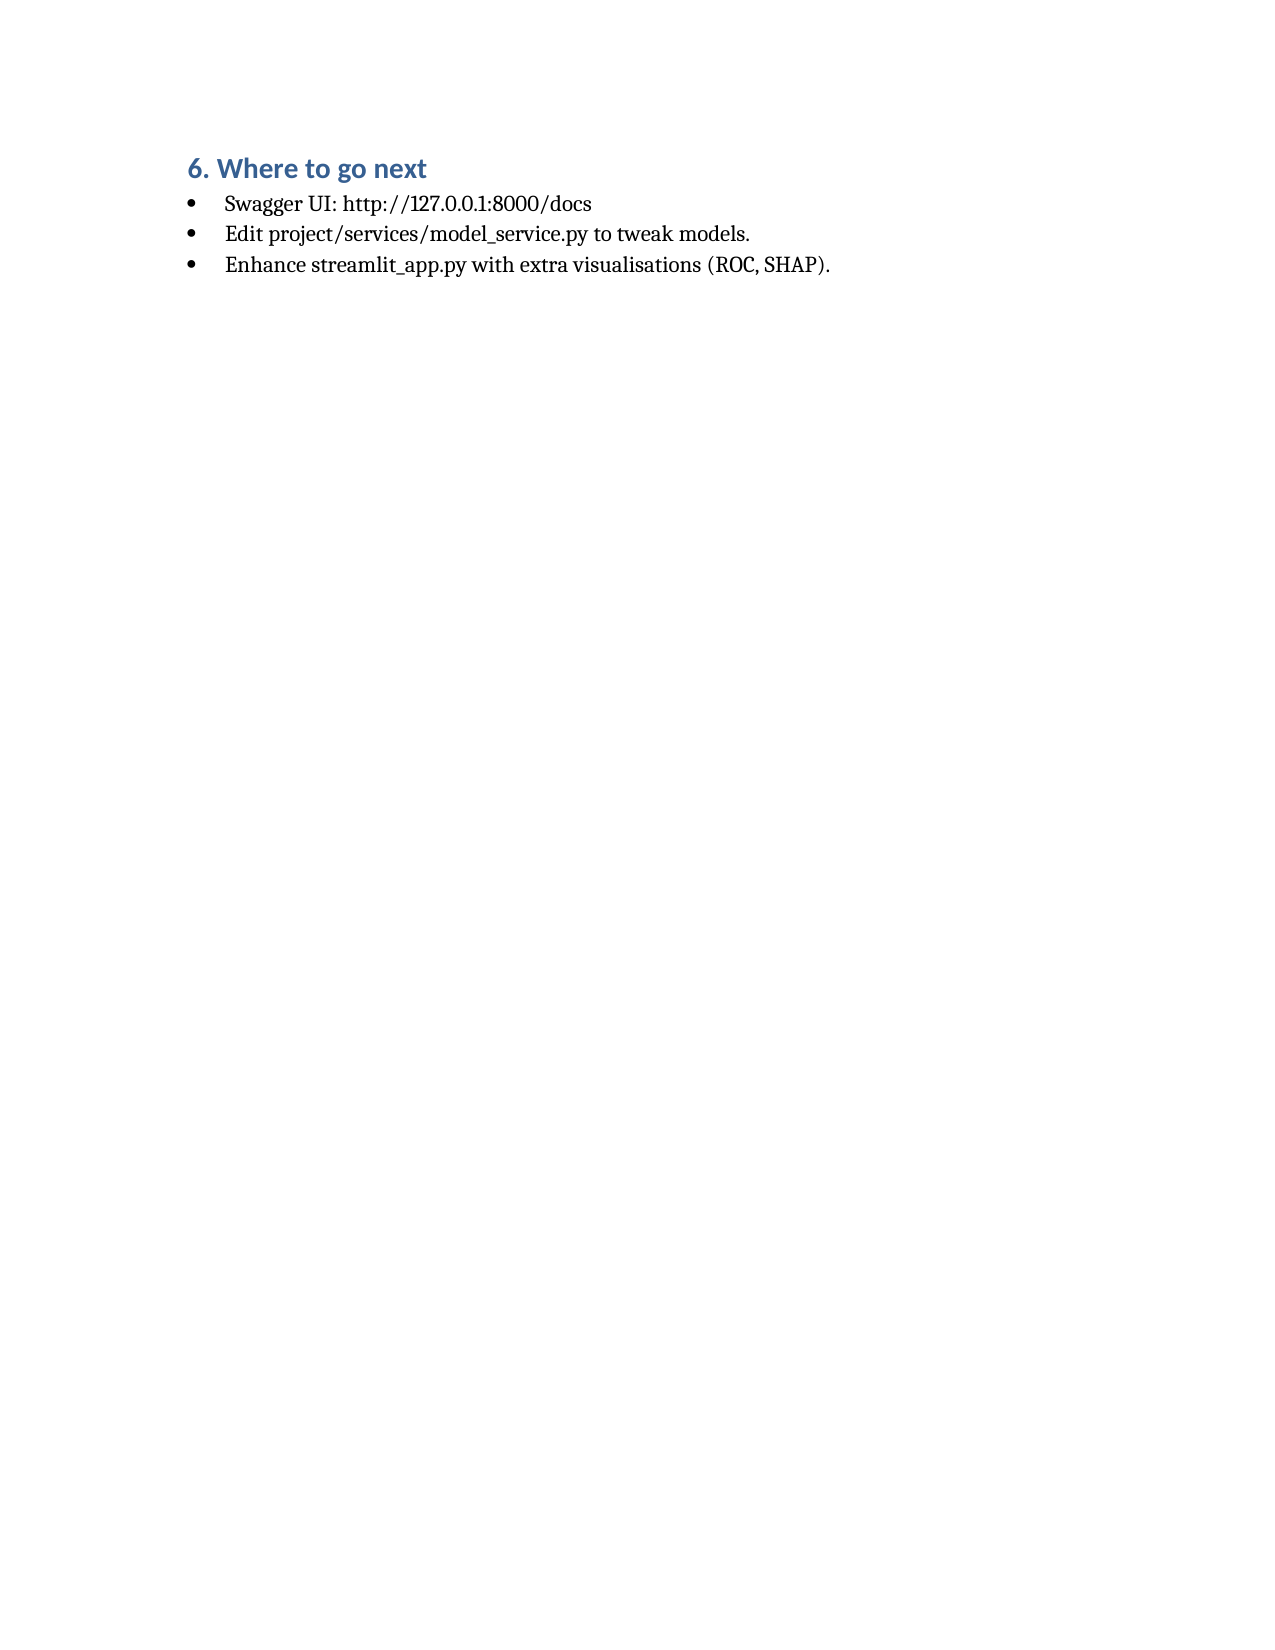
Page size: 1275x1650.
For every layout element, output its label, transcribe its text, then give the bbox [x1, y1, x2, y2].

subtitle 6. Where to go next [187, 150, 1087, 186]
list Enhance streamlit_app.py with extra visualisations (ROC, SHAP). [187, 251, 1087, 278]
list Edit project/services/model_service.py to tweak models. [187, 221, 1087, 247]
list Swagger UI: http://127.0.0.1:8000/docs [187, 191, 1087, 217]
